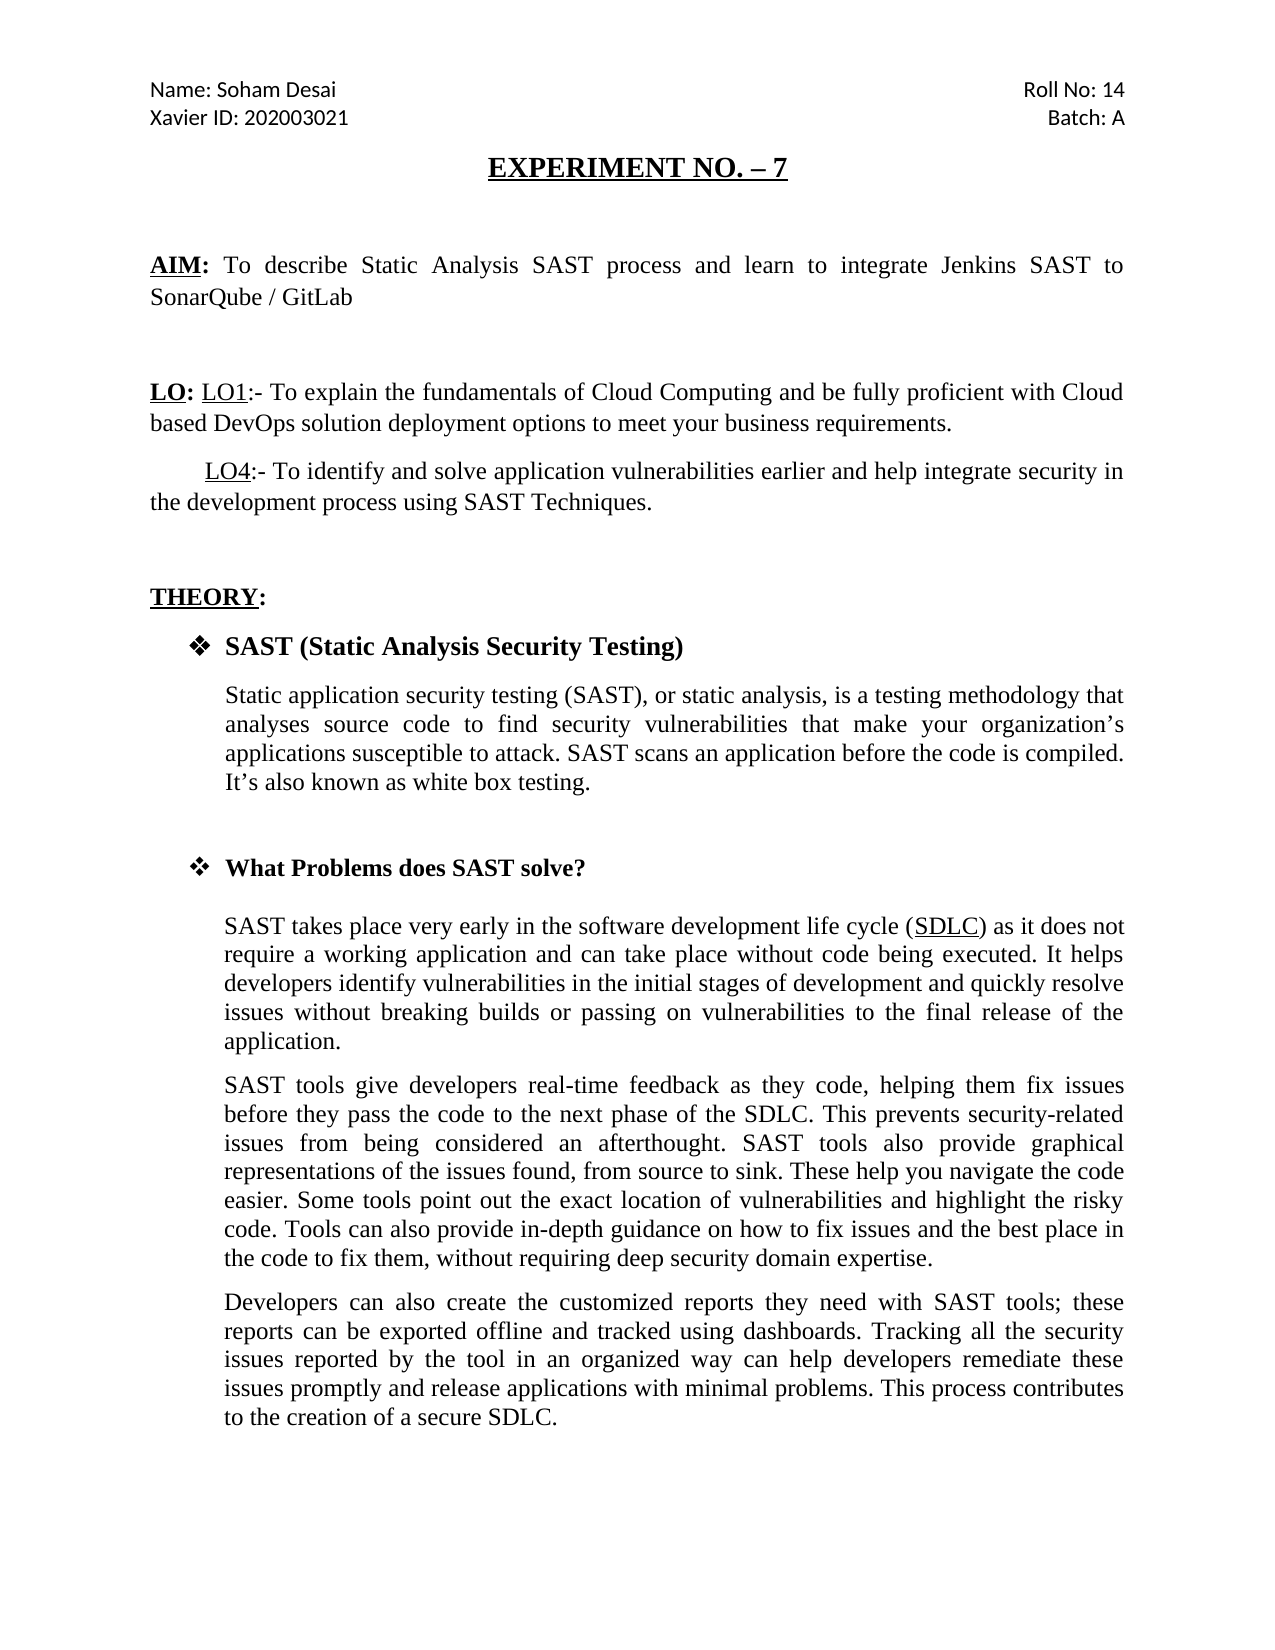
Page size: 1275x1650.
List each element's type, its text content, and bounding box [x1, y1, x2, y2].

text SAST tools give developers real-time feedback as they code, helping them fix issues before they pass the code to the next phase of the SDLC. This prevents security-related issues from being considered an afterthought. SAST tools also provide graphical representations of the issues found, from source to sink. These help you navigate the code easier. Some tools point out the exact location of vulnerabilities and highlight the risky code. Tools can also provide in-depth guidance on how to fix issues and the best place in the code to fix them, without requiring deep security domain expertise. [224, 1070, 1125, 1271]
text THEORY: [150, 582, 1125, 611]
text Developers can also create the customized reports they need with SAST tools; these reports can be exported offline and tracked using dashboards. Tracking all the security issues reported by the tool in an organized way can help developers remediate these issues promptly and release applications with minimal problems. This process contributes to the creation of a secure SDLC. [224, 1287, 1125, 1431]
text SAST takes place very early in the software development life cycle (SDLC) as it does not require a working application and can take place without code being executed. It helps developers identify vulnerabilities in the initial stages of development and quickly resolve issues without breaking builds or passing on vulnerabilities to the final release of the application. [224, 911, 1125, 1054]
text LO: LO1:- To explain the fundamentals of Cloud Computing and be fully proficient with Cloud based DevOps solution deployment options to meet your business requirements. [150, 377, 1125, 437]
list What Problems does SAST solve? [187, 853, 1125, 882]
text AIM: To describe Static Analysis SAST process and learn to integrate Jenkins SAST to SonarQube / GitLab [150, 251, 1125, 310]
text Static application security testing (SAST), or static analysis, is a testing methodology that analyses source code to find security vulnerabilities that make your organization’s applications susceptible to attack. SAST scans an application before the code is compiled. It’s also known as white box testing. [225, 680, 1125, 795]
text LO4:- To identify and solve application vulnerabilities earlier and help integrate security in the development process using SAST Techniques. [150, 456, 1125, 516]
text EXPERIMENT NO. – 7 [150, 150, 1125, 183]
list SAST (Static Analysis Security Testing) [187, 630, 1125, 661]
